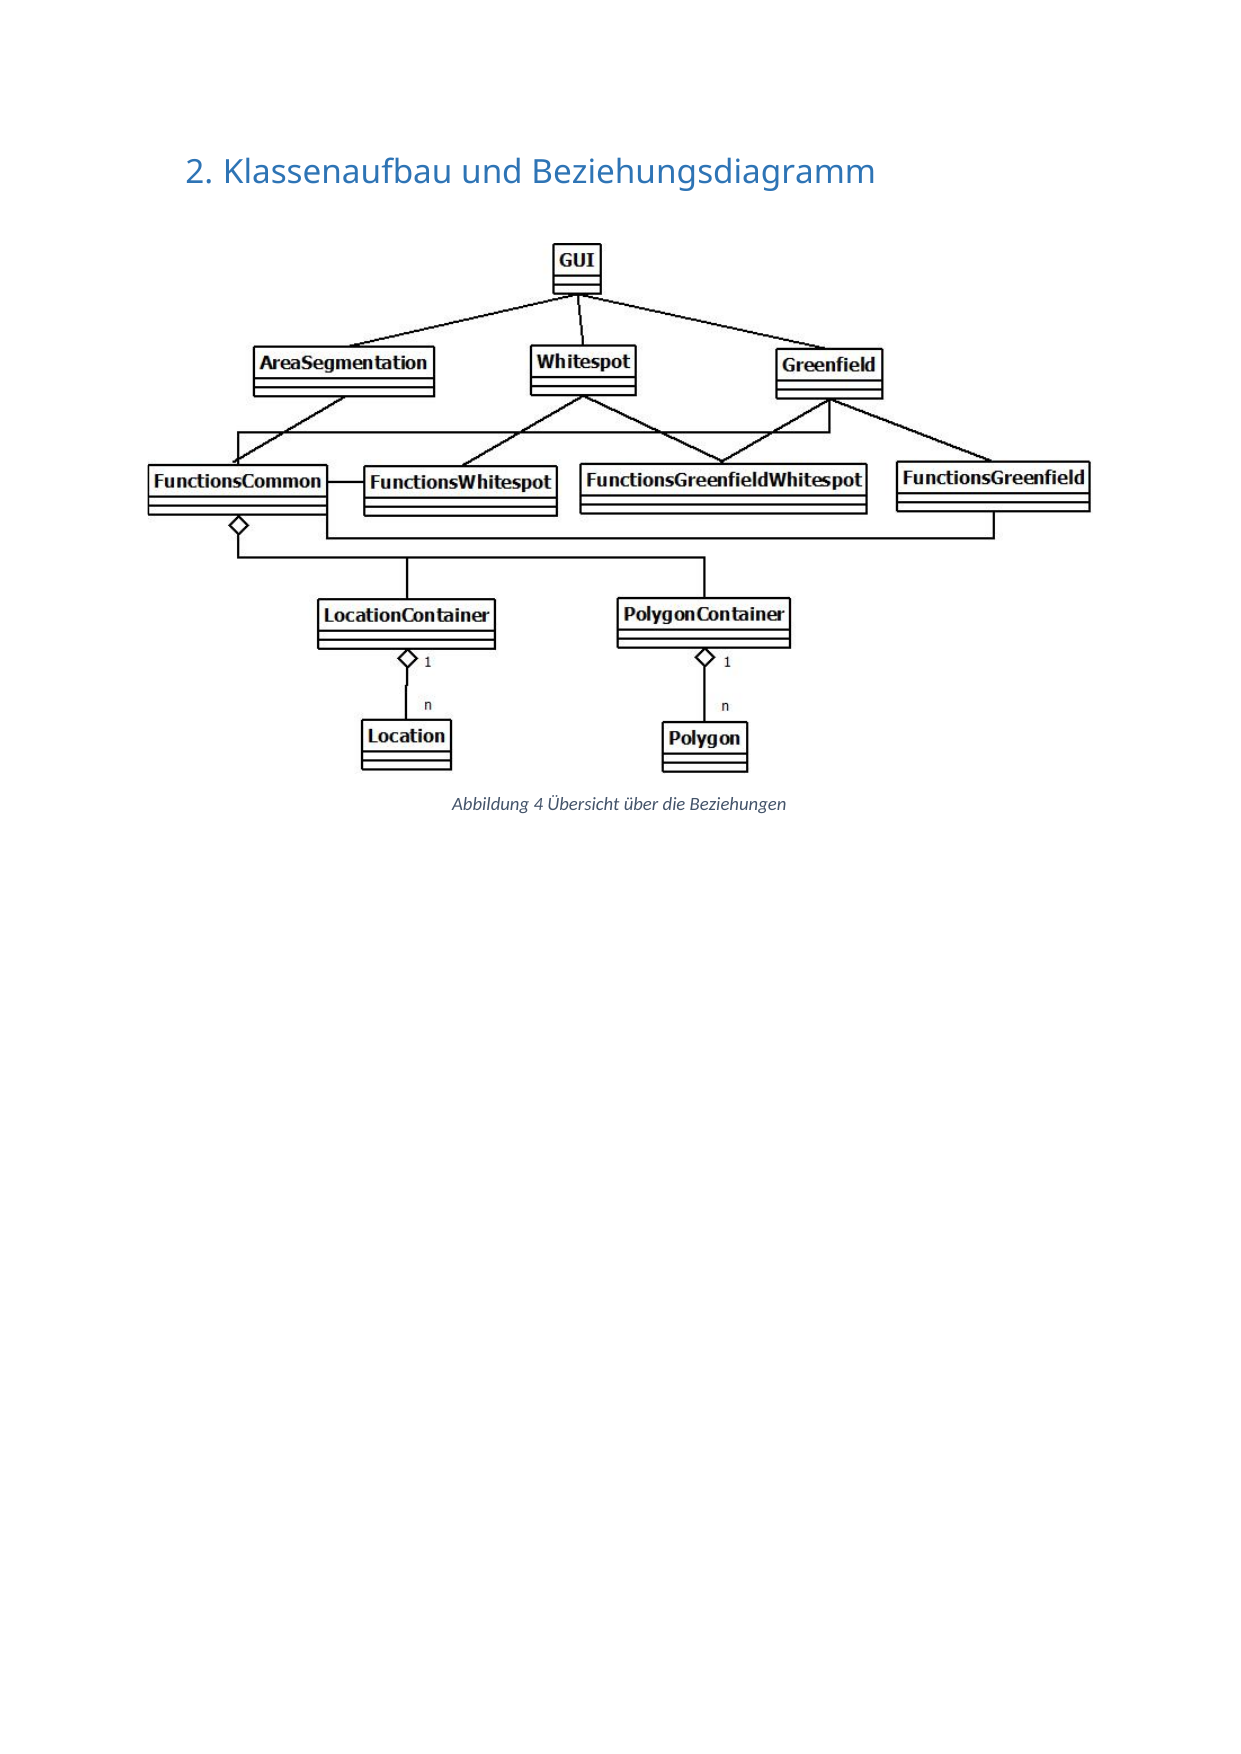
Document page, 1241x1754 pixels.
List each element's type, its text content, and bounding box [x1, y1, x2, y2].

subtitle Klassenaufbau und Beziehungsdiagramm [185, 148, 1093, 193]
picture [147, 243, 1093, 774]
text Abbildung 4 Übersicht über die Beziehungen [148, 792, 1093, 815]
